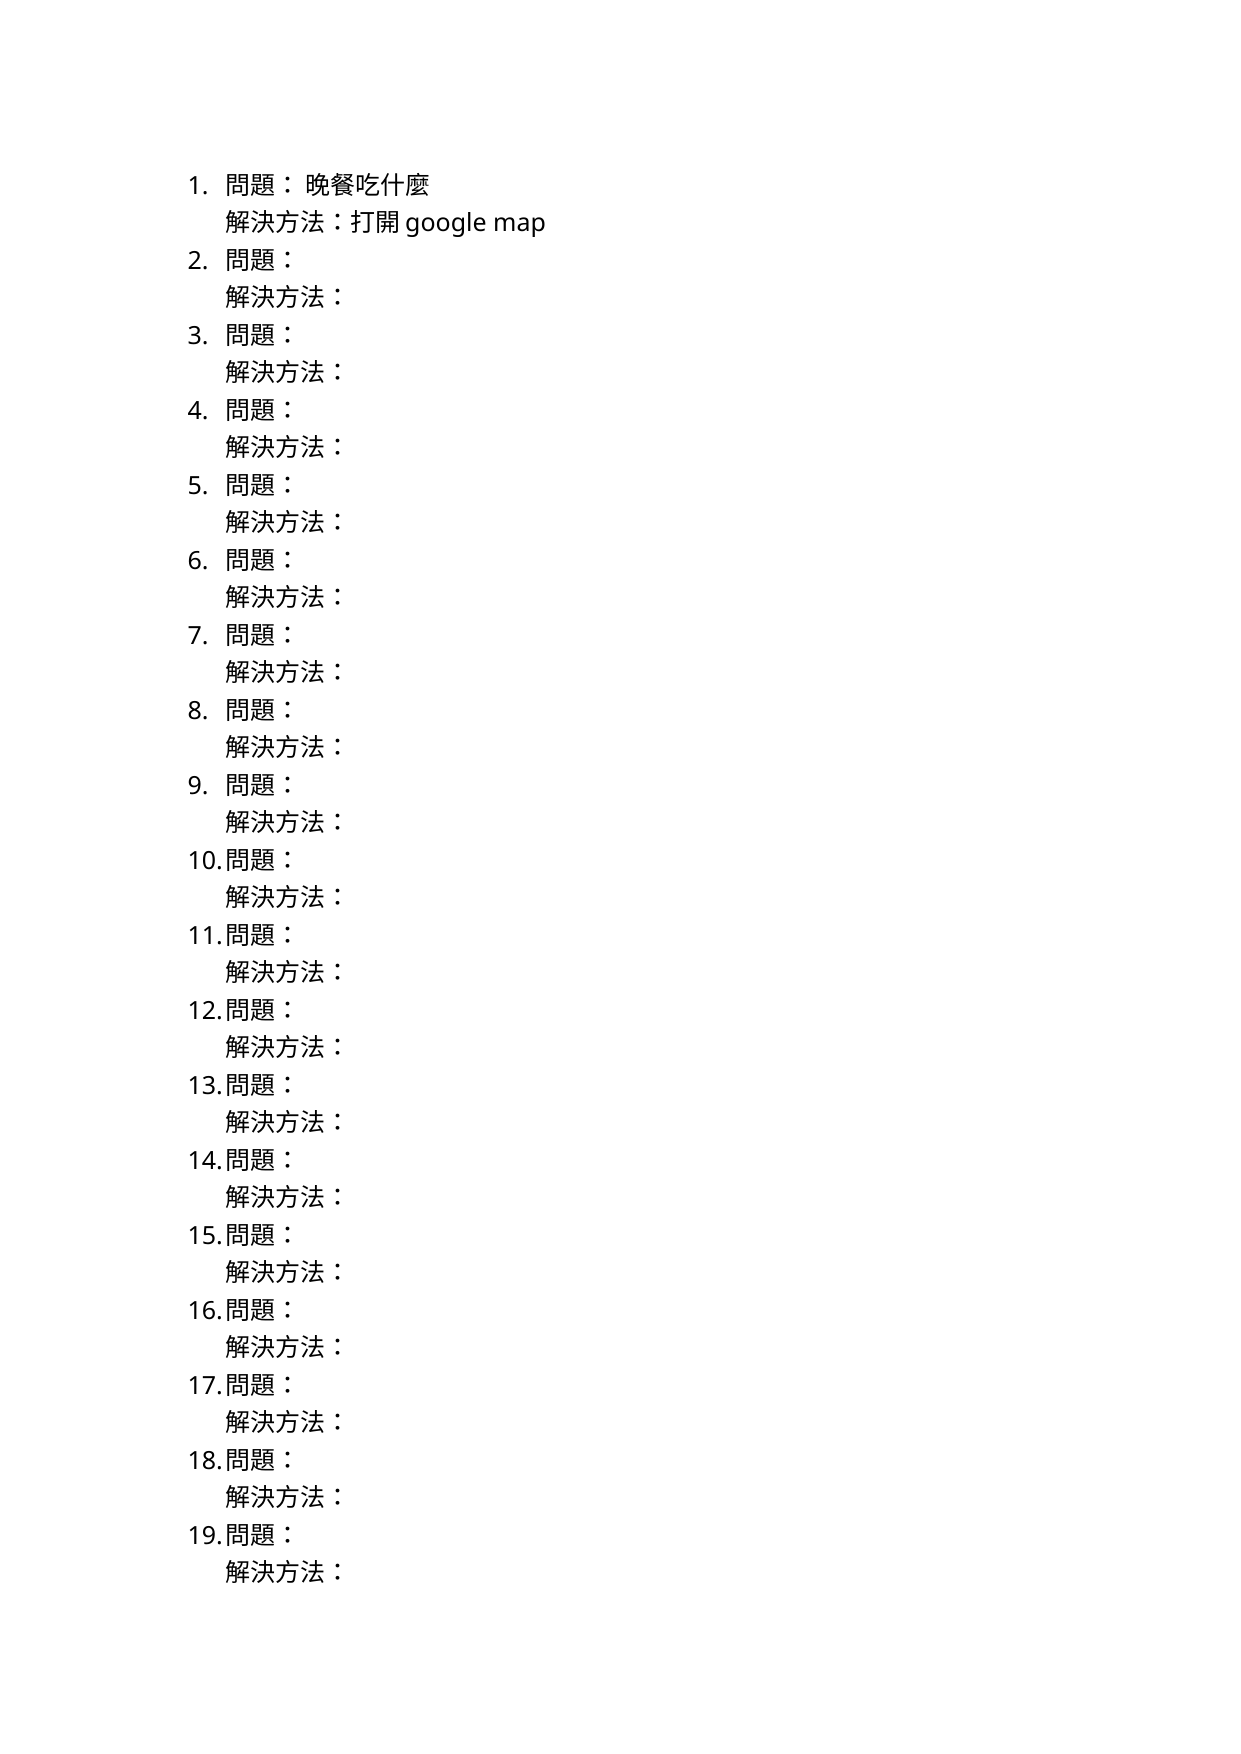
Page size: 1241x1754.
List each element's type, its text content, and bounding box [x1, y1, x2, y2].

list 問題： 解決方法： [187, 464, 1053, 539]
list 問題： 解決方法： [187, 1364, 1053, 1439]
list 問題： 解決方法： [187, 1439, 1053, 1514]
list 問題： 解決方法： [187, 839, 1053, 914]
list 問題： 解決方法： [187, 689, 1053, 764]
list 問題： 晚餐吃什麼 解決方法：打開google map [187, 164, 1053, 239]
list 問題： 解決方法： [187, 1289, 1053, 1364]
list 問題： 解決方法： [187, 389, 1053, 464]
list 問題： 解決方法： [187, 239, 1053, 314]
list 問題： 解決方法： [187, 614, 1053, 689]
list 問題： 解決方法： [187, 1139, 1053, 1214]
list 問題： 解決方法： [187, 1214, 1053, 1289]
list 問題： 解決方法： [187, 314, 1053, 389]
list 問題： 解決方法： [187, 539, 1053, 614]
list 問題： 解決方法： [187, 764, 1053, 839]
list 問題： 解決方法： [187, 1514, 1053, 1589]
list 問題： 解決方法： [187, 1064, 1053, 1139]
list 問題： 解決方法： [187, 989, 1053, 1064]
list 問題： 解決方法： [187, 914, 1053, 989]
